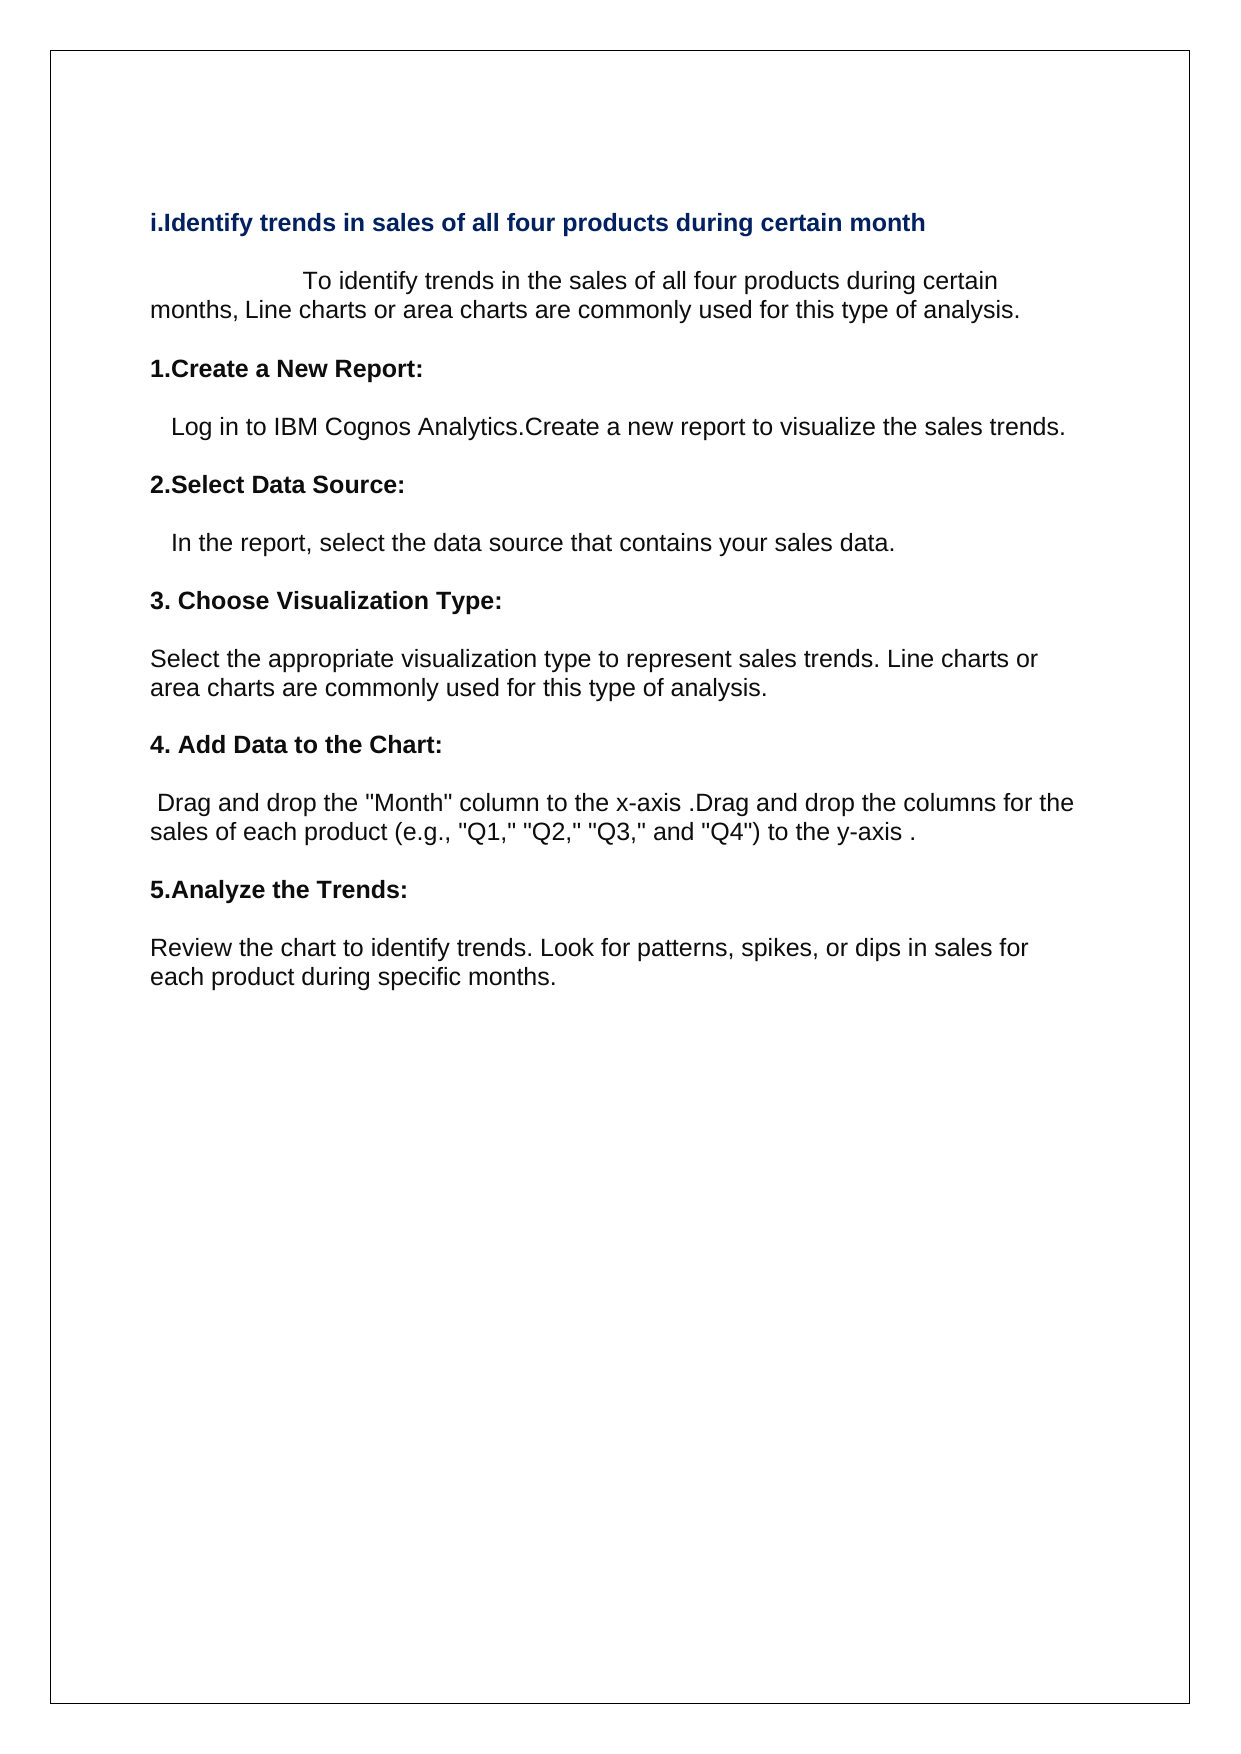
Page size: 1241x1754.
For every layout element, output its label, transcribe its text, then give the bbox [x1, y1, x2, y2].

text 3. Choose Visualization Type: [150, 586, 1090, 615]
text Review the chart to identify trends. Look for patterns, spikes, or dips in sales for each product during specific months. [150, 933, 1090, 991]
text Select the appropriate visualization type to represent sales trends. Line charts or area charts are commonly used for this type of analysis. [150, 644, 1090, 701]
text To identify trends in the sales of all four products during certain months, Line charts or area charts are commonly used for this type of analysis. [150, 266, 1090, 325]
text Drag and drop the "Month" column to the x-axis .Drag and drop the columns for the sales of each product (e.g., "Q1," "Q2," "Q3," and "Q4") to the y-axis . [150, 788, 1090, 846]
text i.Identify trends in sales of all four products during certain month [150, 208, 1090, 237]
text 4. Add Data to the Chart: [150, 731, 1090, 759]
text 1.Create a New Report: [150, 354, 1090, 383]
text Log in to IBM Cognos Analytics.Create a new report to visualize the sales trends. [150, 412, 1090, 441]
text 5.Analyze the Trends: [150, 875, 1090, 904]
text 2.Select Data Source: [150, 470, 1090, 499]
text In the report, select the data source that contains your sales data. [150, 528, 1090, 557]
